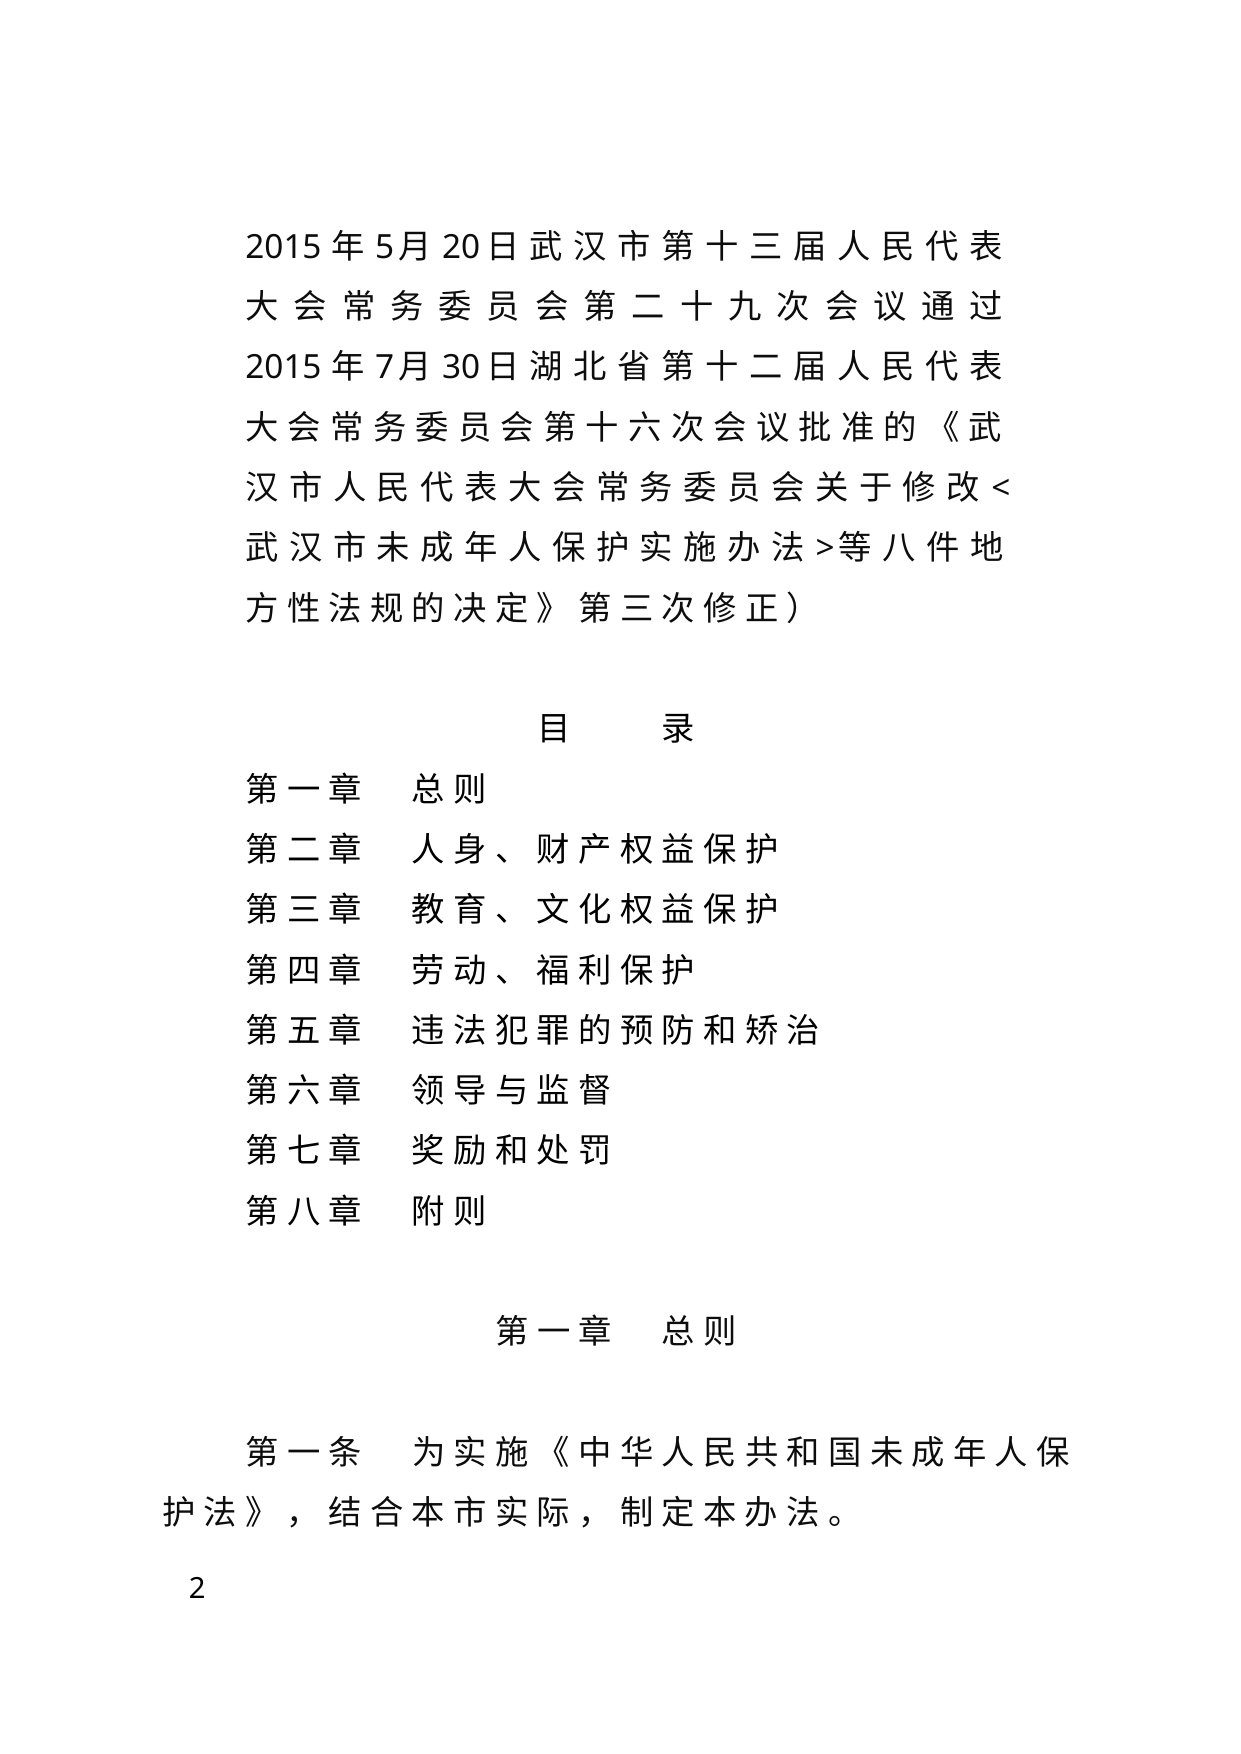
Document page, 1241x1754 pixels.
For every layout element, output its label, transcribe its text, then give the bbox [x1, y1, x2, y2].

text 第二章 人身、财产权益保护 [162, 817, 1078, 877]
text 第八章 附则 [162, 1178, 1078, 1239]
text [228, 213, 1012, 636]
text 第三章 教育、文化权益保护 [162, 877, 1078, 937]
text 第一条 为实施《中华人民共和国未成年人保护法》，结合本市实际，制定本办法。 [162, 1420, 1078, 1540]
text 第六章 领导与监督 [162, 1058, 1078, 1118]
text 第七章 奖励和处罚 [162, 1118, 1078, 1178]
text 第四章 劳动、福利保护 [162, 937, 1078, 998]
text 第一章 总则 [162, 756, 1078, 817]
text 第一章 总则 [162, 1299, 1078, 1359]
text 目 录 [162, 696, 1078, 756]
text 第五章 违法犯罪的预防和矫治 [162, 998, 1078, 1058]
